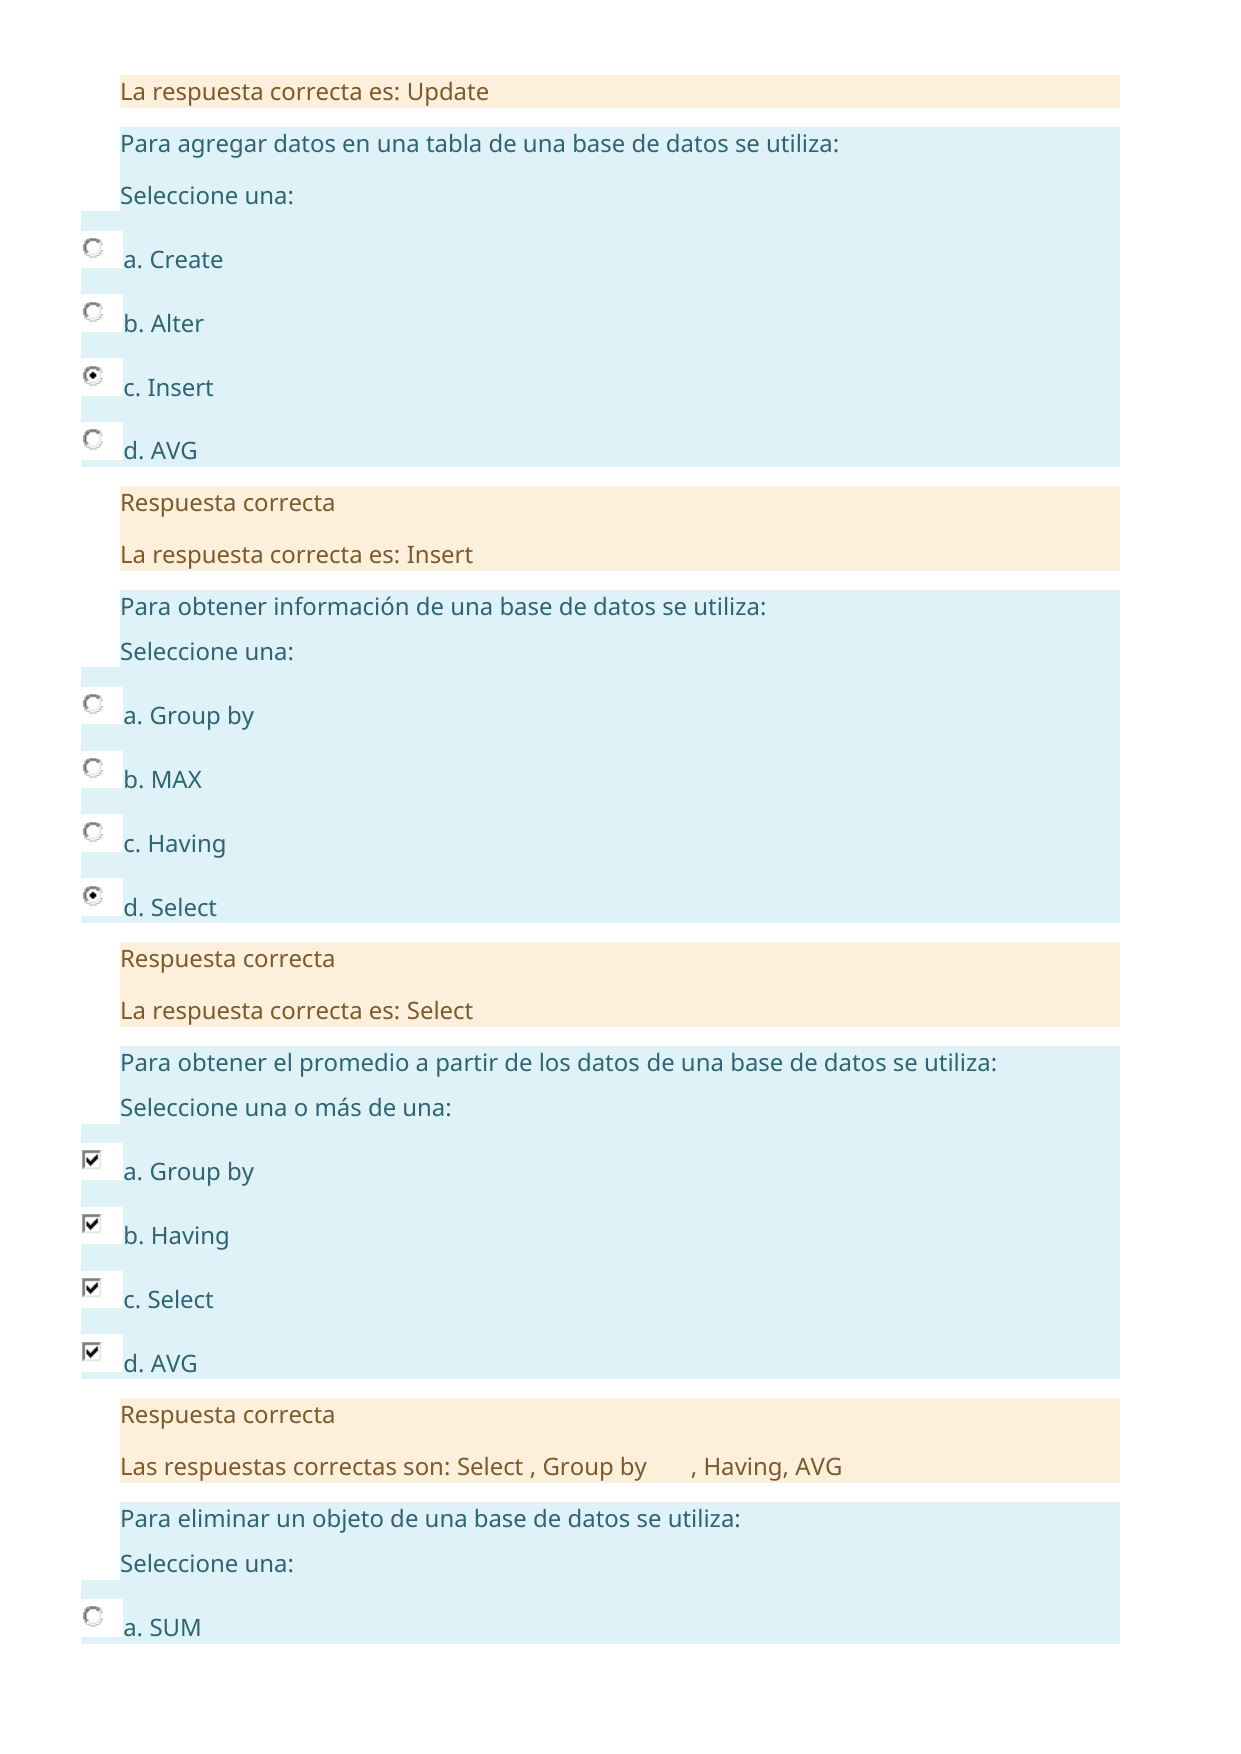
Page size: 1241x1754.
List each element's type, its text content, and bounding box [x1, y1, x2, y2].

text Seleccione una: [120, 1547, 1120, 1580]
text b. Alter [81, 294, 1120, 339]
text Seleccione una o más de una: [120, 1091, 1120, 1124]
text b. MAX [81, 751, 1120, 795]
text Las respuestas correctas son: Select , Group by , Having, AVG [120, 1450, 1120, 1483]
text La respuesta correcta es: Select [120, 994, 1120, 1027]
text c. Insert [81, 358, 1120, 403]
text Para obtener información de una base de datos se utiliza: [120, 590, 1120, 622]
text b. Having [81, 1207, 1120, 1251]
text Seleccione una: [120, 179, 1120, 211]
text d. AVG [81, 1334, 1120, 1379]
text c. Select [81, 1271, 1120, 1315]
text La respuesta correcta es: Update [120, 75, 1120, 108]
text c. Having [81, 814, 1120, 859]
text a. Create [81, 231, 1120, 275]
text Respuesta correcta [120, 942, 1120, 975]
text Para eliminar un objeto de una base de datos se utiliza: [120, 1502, 1120, 1535]
text a. Group by [81, 687, 1120, 731]
text Seleccione una: [120, 635, 1120, 667]
text d. Select [81, 878, 1120, 923]
text d. AVG [81, 422, 1120, 467]
text Para obtener el promedio a partir de los datos de una base de datos se utiliza: [120, 1046, 1120, 1078]
text La respuesta correcta es: Insert [120, 538, 1120, 571]
text Para agregar datos en una tabla de una base de datos se utiliza: [120, 127, 1120, 159]
text a. SUM [81, 1599, 1120, 1644]
text Respuesta correcta [120, 486, 1120, 519]
text Respuesta correcta [120, 1398, 1120, 1431]
text a. Group by [81, 1143, 1120, 1187]
